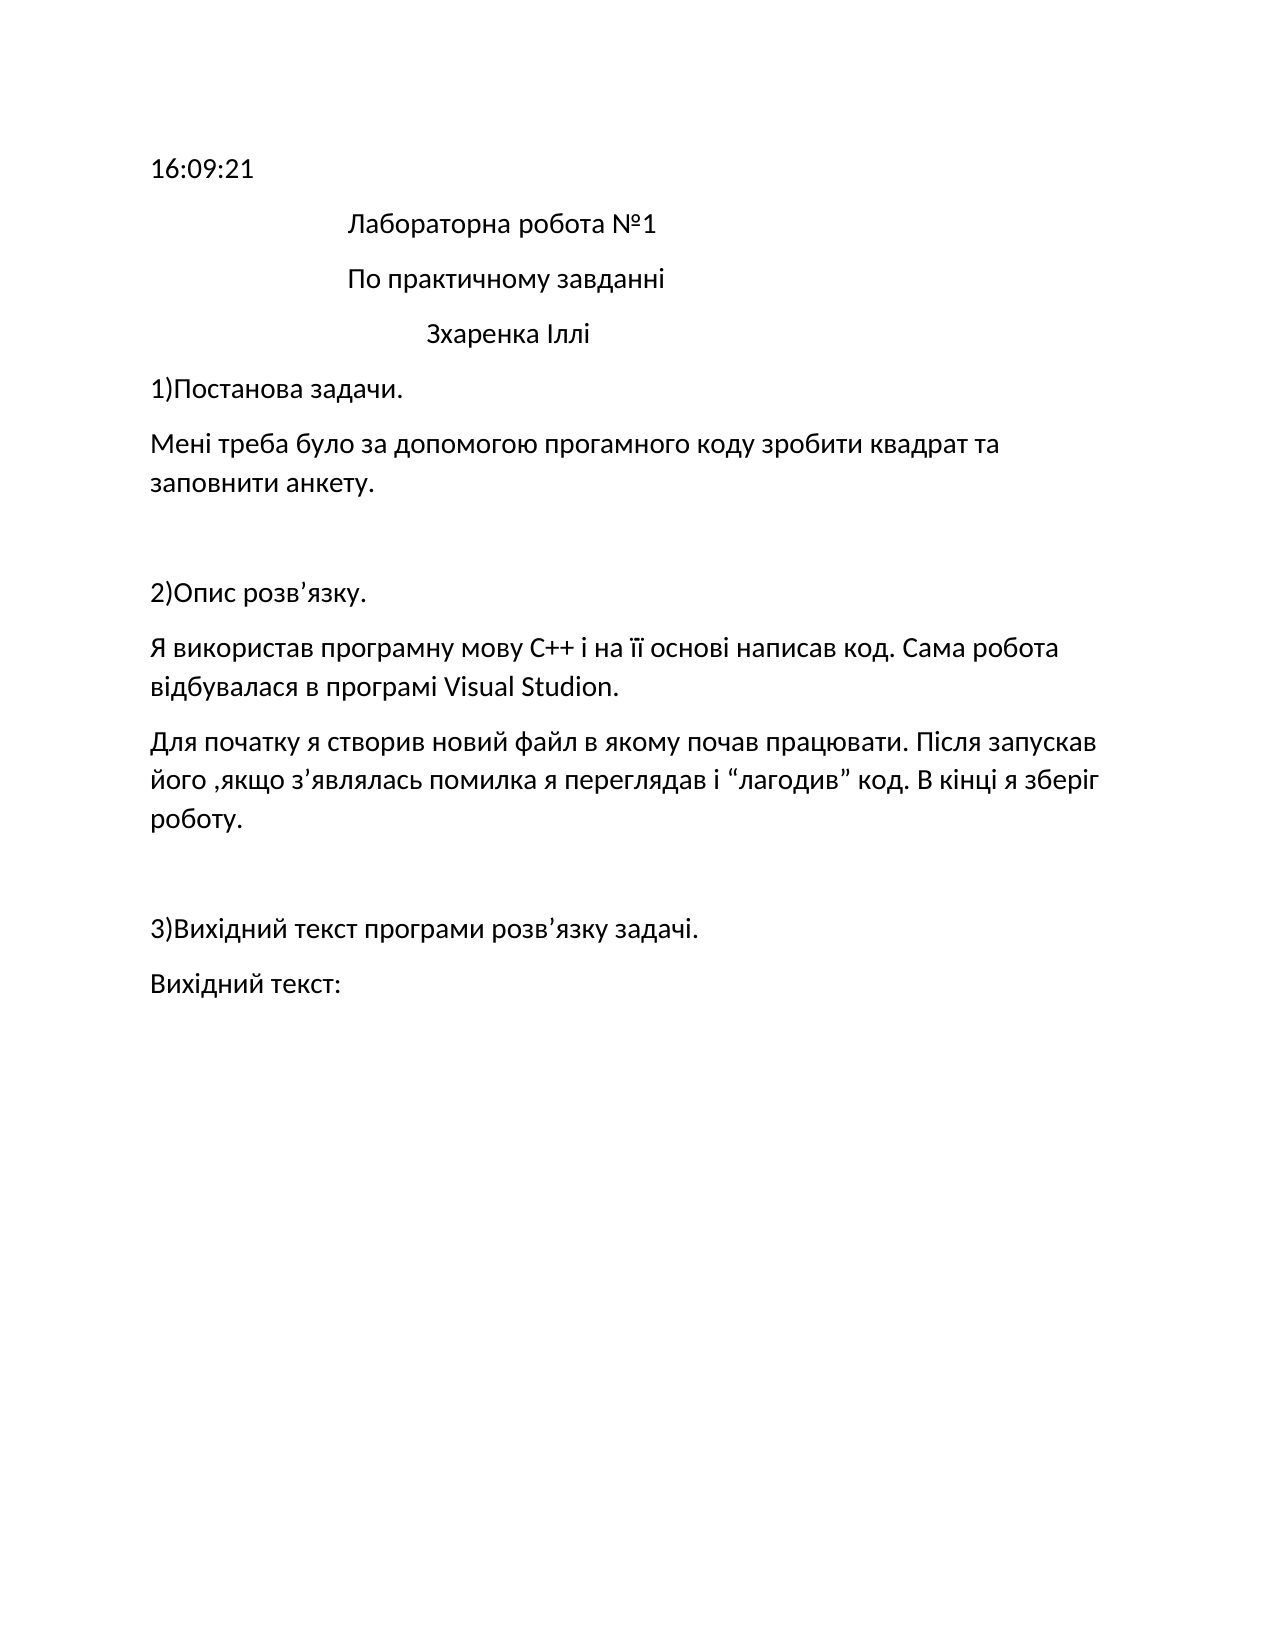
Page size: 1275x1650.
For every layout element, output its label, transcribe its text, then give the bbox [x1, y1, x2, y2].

text 2)Опис розв’язку. [150, 574, 1125, 610]
text Лабораторна робота №1 [150, 205, 1125, 241]
text По практичному завданні [150, 260, 1125, 296]
text 1)Постанова задачи. [150, 370, 1125, 406]
text Зхаренка Іллі [150, 315, 1125, 351]
text 3)Вихідний текст програми розв’язку задачі. [150, 910, 1125, 946]
text Мені треба було за допомогою прогамного коду зробити квадрат та заповнити анкету. [150, 426, 1125, 499]
text Для початку я створив новий файл в якому почав працювати. Після запускав його ,якщо з’являлась помилка я переглядав і “лагодив” код. В кінці я зберіг роботу. [150, 723, 1125, 835]
text Вихідний текст: [150, 965, 1125, 1001]
text Я використав програмну мову C++ і на її основі написав код. Сама робота відбувалася в програмі Visual Studion. [150, 629, 1125, 703]
text 16:09:21 [150, 150, 1125, 186]
